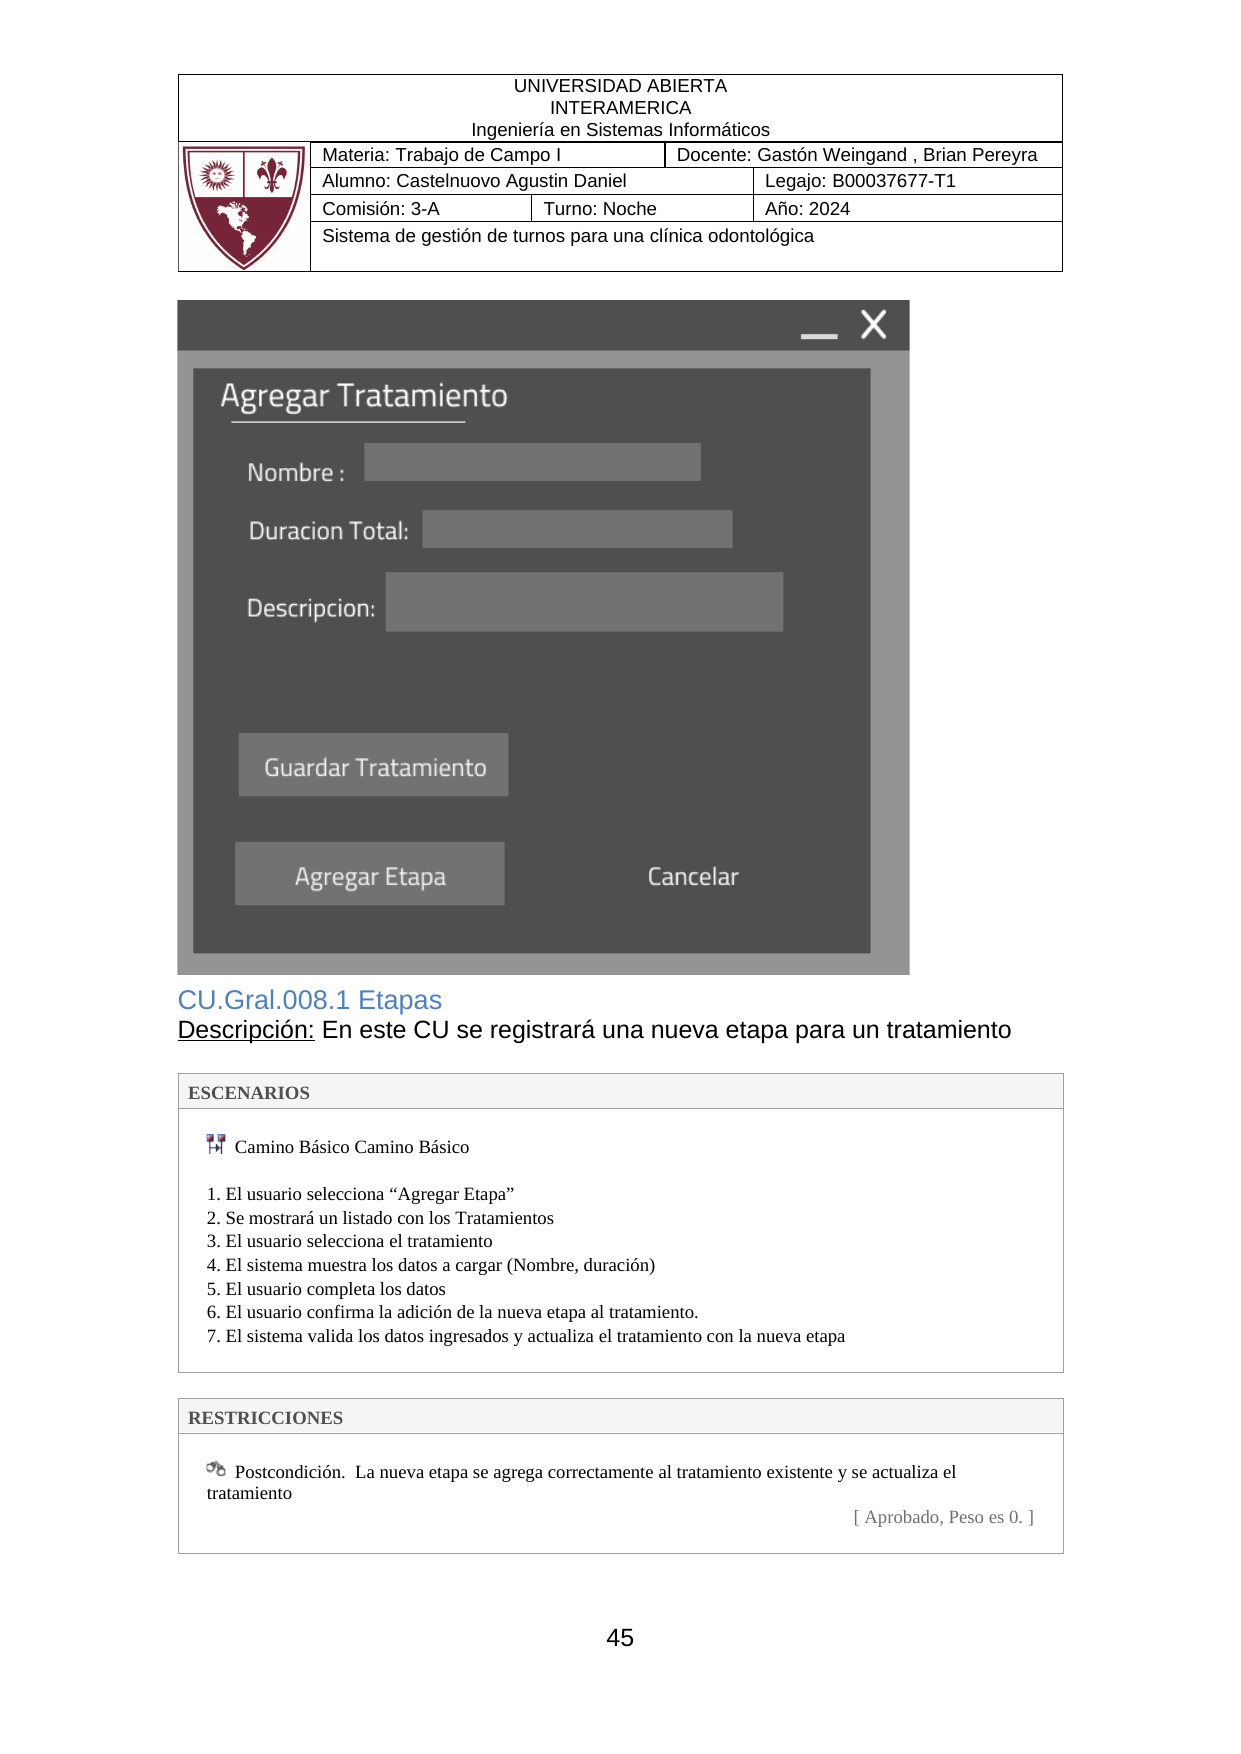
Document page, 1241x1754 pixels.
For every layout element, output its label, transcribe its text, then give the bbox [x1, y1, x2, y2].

table_cell Camino Básico Camino Básico 1. El usuario selecciona “Agregar Etapa” 2. Se mostrará un listado con los Tratamientos 3. El usuario selecciona el tratamiento 4. El sistema muestra los datos a cargar (Nombre, duración) 5. El usuario completa los datos 6. El usuario confirma la adición de la nueva etapa al tratamiento. 7. El sistema valida los datos ingresados y actualiza el tratamiento con la nueva etapa [179, 1109, 1063, 1372]
text Descripción: En este CU se registrará una nueva etapa para un tratamiento [177, 1015, 1063, 1044]
table_header RESTRICCIONES [179, 1399, 1063, 1432]
picture [178, 142, 310, 271]
picture [177, 300, 910, 975]
picture [206, 1134, 226, 1154]
table_header ESCENARIOS [179, 1074, 1063, 1108]
table_cell Postcondición. La nueva etapa se agrega correctamente al tratamiento existente y se actualiza el tratamiento [ Aprobado, Peso es 0. ] [179, 1434, 1063, 1553]
picture [206, 1459, 226, 1478]
subtitle CU.Gral.008.1 Etapas [177, 984, 1063, 1015]
